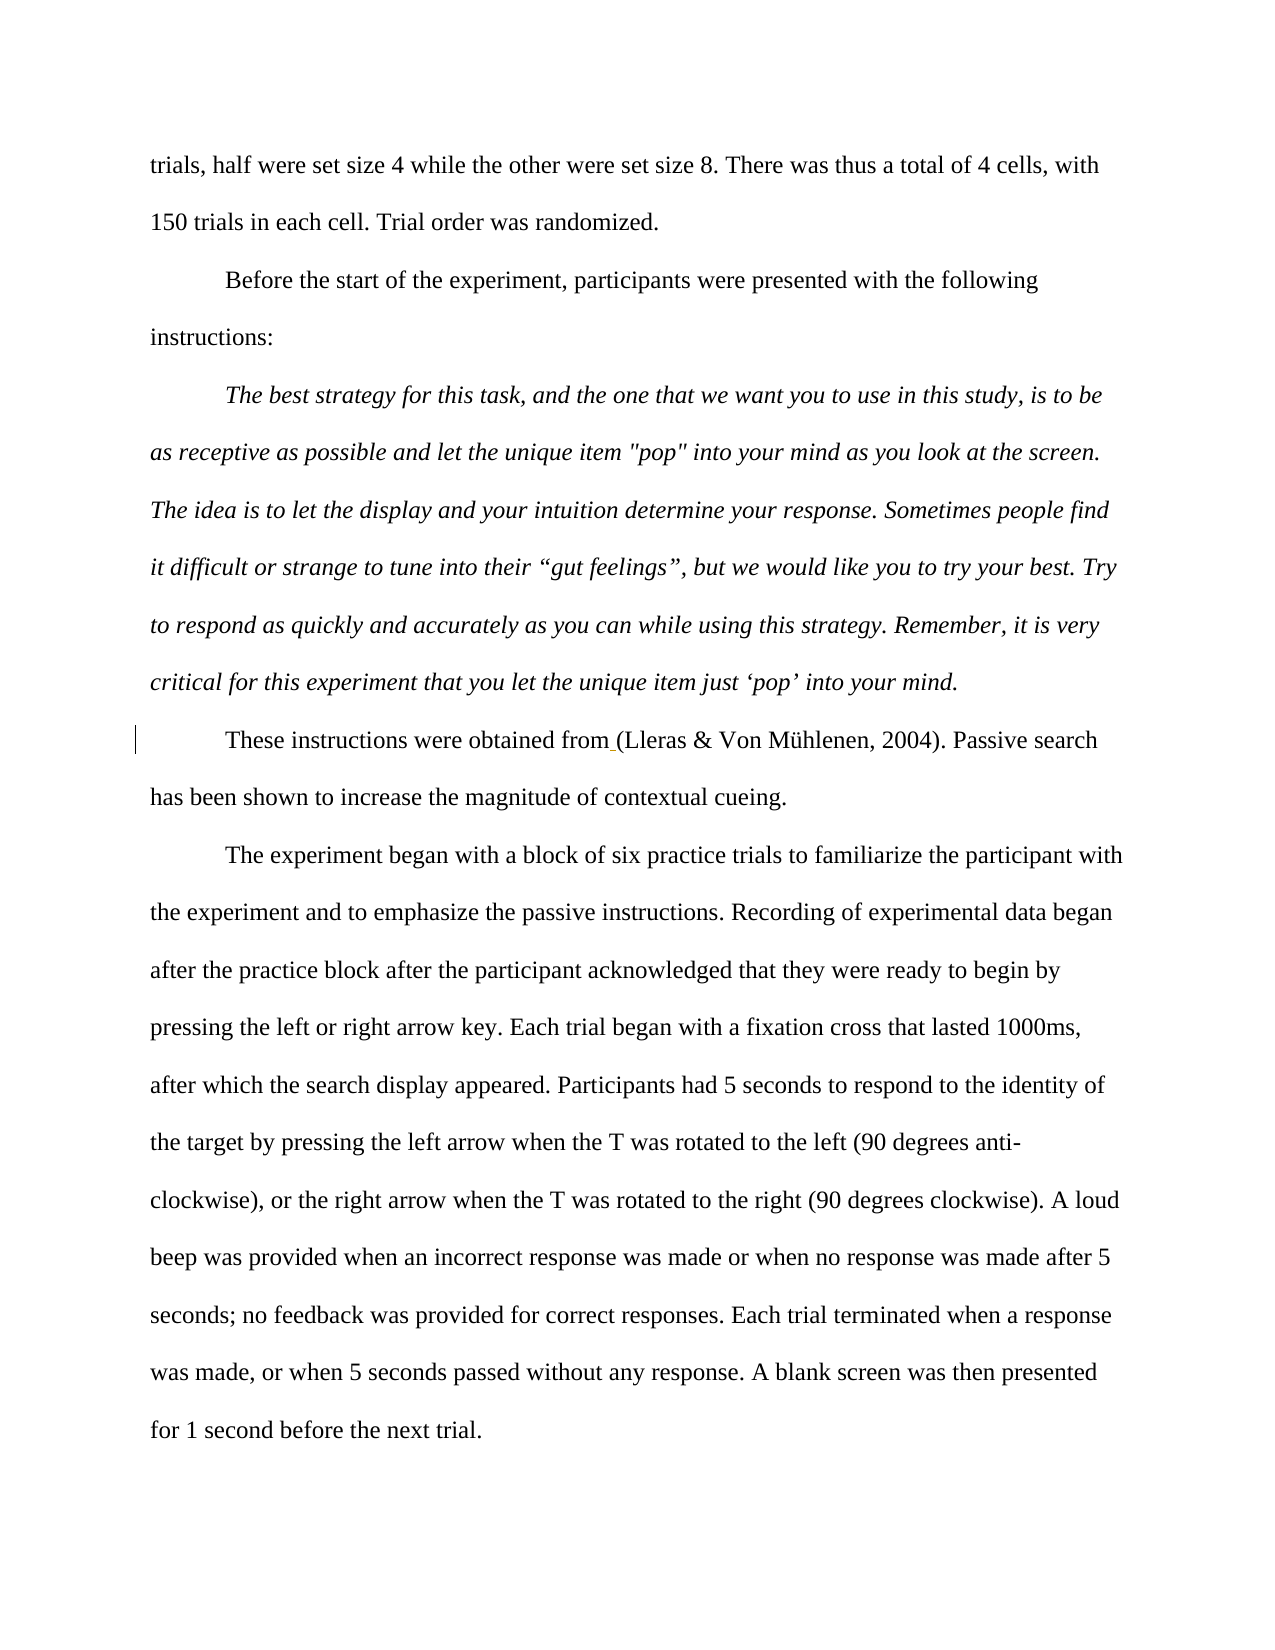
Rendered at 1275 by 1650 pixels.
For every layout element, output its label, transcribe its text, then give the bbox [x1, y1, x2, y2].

text The best strategy for this task, and the one that we want you to use in this study, is to be as receptive as possible and let the unique item "pop" into your mind as you look at the screen. The idea is to let the display and your intuition determine your response. Sometimes people find it difficult or strange to tune into their “gut feelings”, but we would like you to try your best. Try to respond as quickly and accurately as you can while using this strategy. Remember, it is very critical for this experiment that you let the unique item just ‘pop’ into your mind. [150, 380, 1125, 696]
text Before the start of the experiment, participants were presented with the following instructions: [150, 265, 1125, 351]
text The experiment began with a block of six practice trials to familiarize the participant with the experiment and to emphasize the passive instructions. Recording of experimental data began after the practice block after the participant acknowledged that they were ready to begin by pressing the left or right arrow key. Each trial began with a fixation cross that lasted 1000ms, after which the search display appeared. Participants had 5 seconds to respond to the identity of the target by pressing the left arrow when the T was rotated to the left (90 degrees anti-clockwise), or the right arrow when the T was rotated to the right (90 degrees clockwise). A loud beep was provided when an incorrect response was made or when no response was made after 5 seconds; no feedback was provided for correct responses. Each trial terminated when a response was made, or when 5 seconds passed without any response. A blank screen was then presented for 1 second before the next trial. [150, 840, 1125, 1444]
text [150, 150, 1125, 236]
text These instructions were obtained from(Lleras & Von Mühlenen, 2004). Passive search has been shown to increase the magnitude of contextual cueing. [150, 725, 1125, 811]
